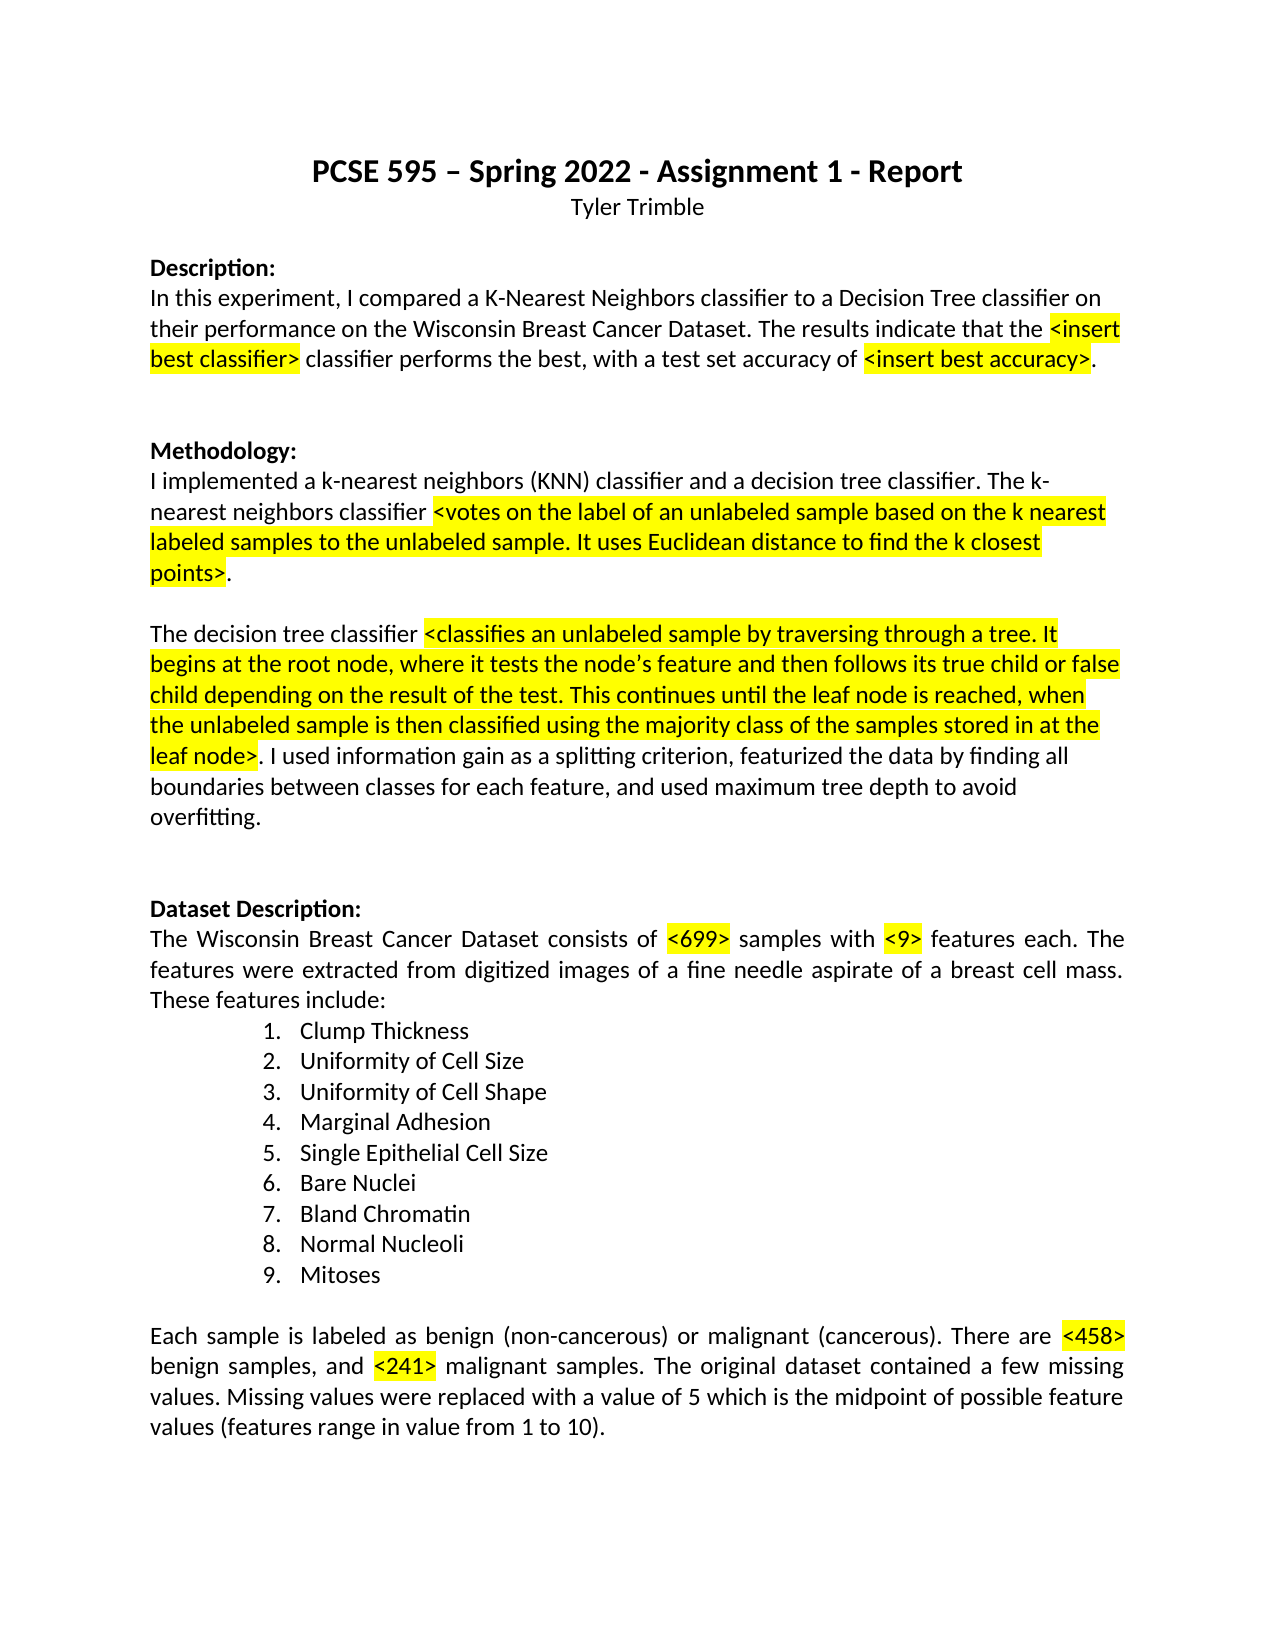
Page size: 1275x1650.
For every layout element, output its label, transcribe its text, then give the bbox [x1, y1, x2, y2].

text Tyler Trimble [150, 191, 1125, 221]
list Uniformity of Cell Size [262, 1045, 1125, 1076]
list Mitoses [262, 1259, 1125, 1289]
list Bare Nuclei [262, 1167, 1125, 1198]
text In this experiment, I compared a K-Nearest Neighbors classifier to a Decision Tree classifier on their performance on the Wisconsin Breast Cancer Dataset. The results indicate that the <insert best classifier> classifier performs the best, with a test set accuracy of <insert best accuracy>. [150, 282, 1125, 374]
text Each sample is labeled as benign (non-cancerous) or malignant (cancerous). There are <458> benign samples, and <241> malignant samples. The original dataset contained a few missing values. Missing values were replaced with a value of 5 which is the midpoint of possible feature values (features range in value from 1 to 10). [150, 1320, 1125, 1442]
text Description: [150, 252, 1125, 282]
list Single Epithelial Cell Size [262, 1137, 1125, 1167]
list Bland Chromatin [262, 1198, 1125, 1228]
text The decision tree classifier <classifies an unlabeled sample by traversing through a tree. It begins at the root node, where it tests the node’s feature and then follows its true child or false child depending on the result of the test. This continues until the leaf node is reached, when the unlabeled sample is then classified using the majority class of the samples stored in at the leaf node>. I used information gain as a splitting criterion, featurized the data by finding all boundaries between classes for each feature, and used maximum tree depth to avoid overfitting. [150, 618, 1125, 832]
list Marginal Adhesion [262, 1106, 1125, 1137]
text PCSE 595 – Spring 2022 - Assignment 1 - Report [150, 150, 1125, 191]
text Methodology: [150, 435, 1125, 465]
text Dataset Description: [150, 893, 1125, 923]
text I implemented a k-nearest neighbors (KNN) classifier and a decision tree classifier. The k-nearest neighbors classifier <votes on the label of an unlabeled sample based on the k nearest labeled samples to the unlabeled sample. It uses Euclidean distance to find the k closest points>. [150, 465, 1125, 587]
text The Wisconsin Breast Cancer Dataset consists of <699> samples with <9> features each. The features were extracted from digitized images of a fine needle aspirate of a breast cell mass. These features include: [150, 923, 1125, 1015]
list Clump Thickness [262, 1015, 1125, 1045]
list Normal Nucleoli [262, 1228, 1125, 1259]
list Uniformity of Cell Shape [262, 1076, 1125, 1106]
